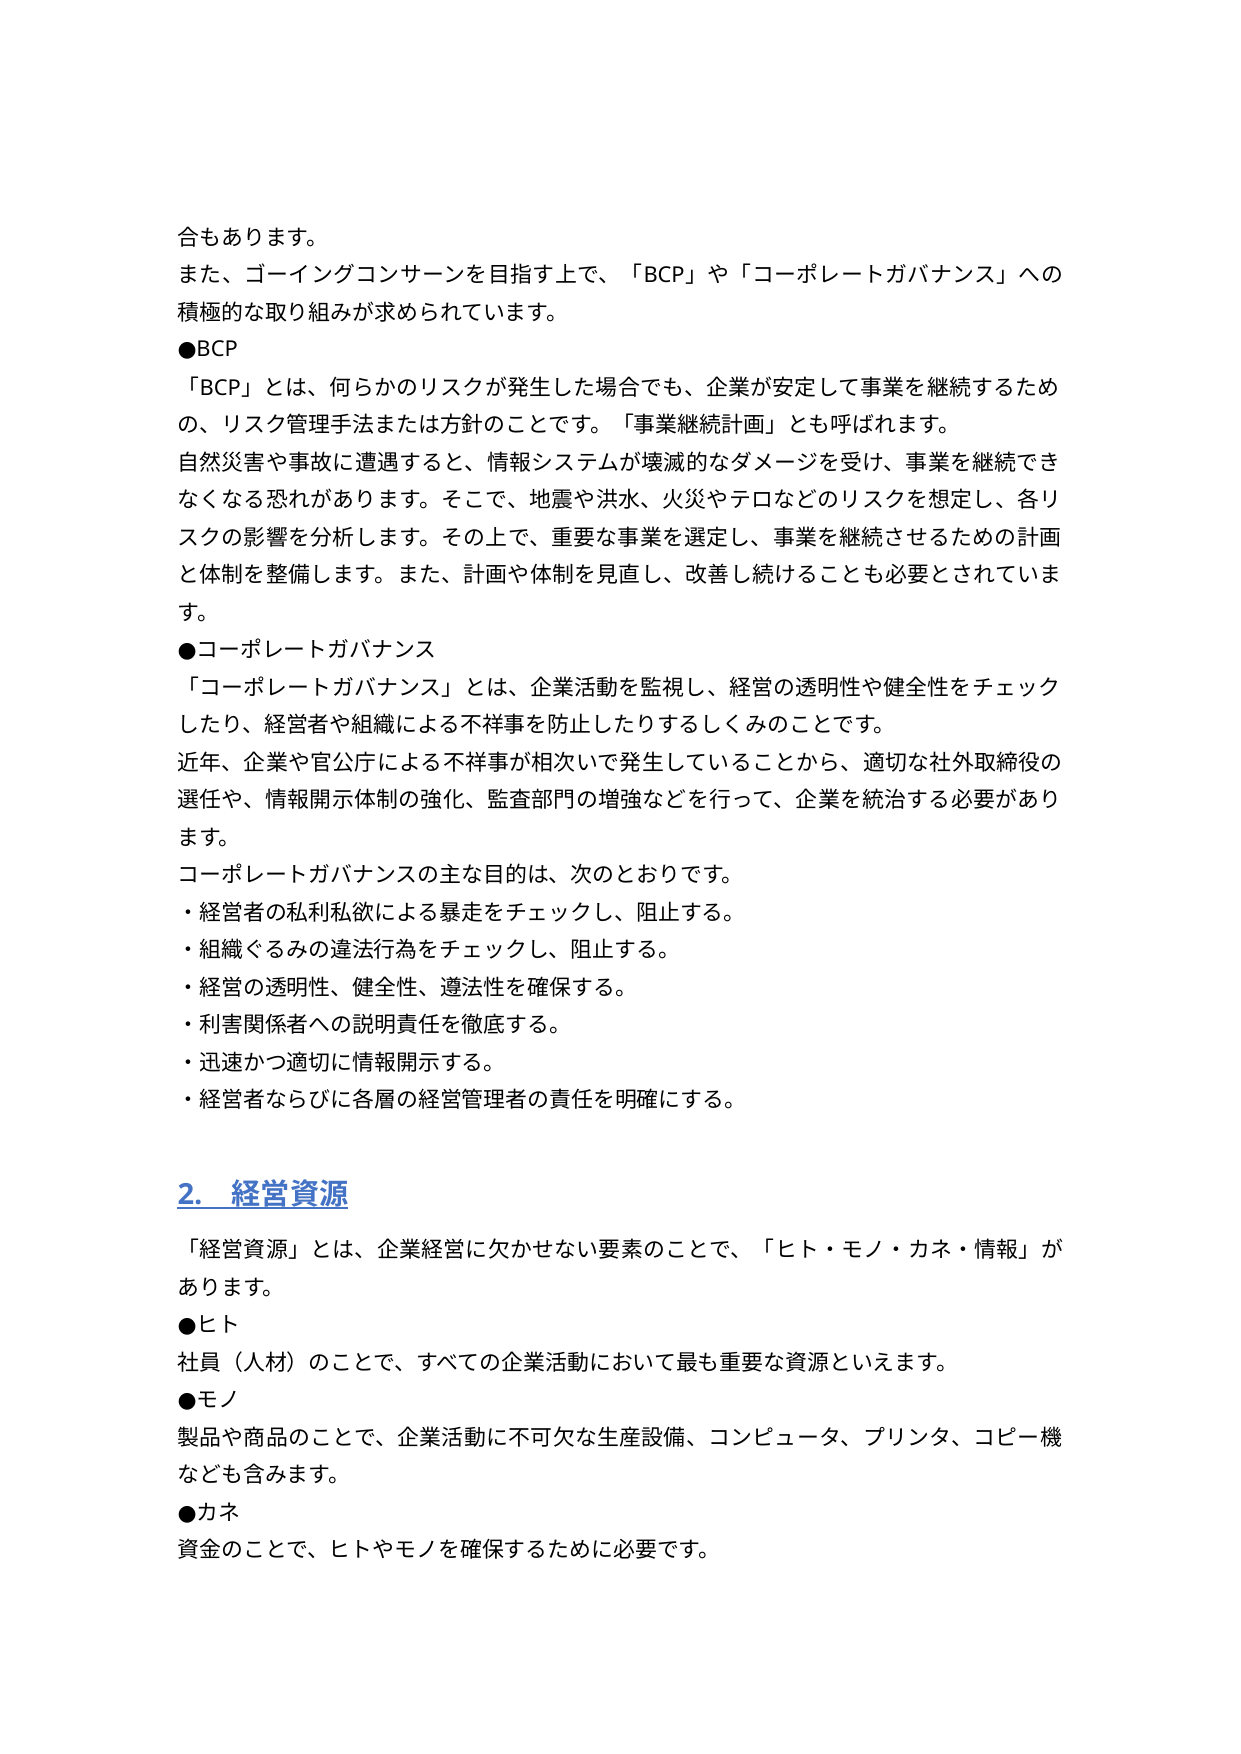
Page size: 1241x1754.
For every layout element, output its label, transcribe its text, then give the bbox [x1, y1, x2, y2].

text また、ゴーイングコンサーンを目指す上で、「BCP」や「コーポレートガバナンス」への積極的な取り組みが求められています。 [177, 254, 1063, 329]
text ●ヒト [177, 1304, 1063, 1342]
text ●モノ [177, 1379, 1063, 1417]
text 製品や商品のことで、企業活動に不可欠な生産設備、コンピュータ、プリンタ、コピー機なども含みます。 [177, 1417, 1063, 1492]
text 「BCP」とは、何らかのリスクが発生した場合でも、企業が安定して事業を継続するための、リスク管理手法または方針のことです。「事業継続計画」とも呼ばれます。 [177, 367, 1063, 442]
text コーポレートガバナンスの主な目的は、次のとおりです。 [177, 854, 1063, 892]
text ●コーポレートガバナンス [177, 629, 1063, 667]
text ●BCP [177, 329, 1063, 367]
subtitle 2. 経営資源 [177, 1154, 1063, 1229]
text ・組織ぐるみの違法行為をチェックし、阻止する。 [177, 929, 1063, 967]
text ・経営者の私利私欲による暴走をチェックし、阻止する。 [177, 892, 1063, 929]
text ・経営の透明性、健全性、遵法性を確保する。 [177, 967, 1063, 1004]
text 「経営資源」とは、企業経営に欠かせない要素のことで、「ヒト・モノ・カネ・情報」があります。 [177, 1229, 1063, 1304]
text 社員（人材）のことで、すべての企業活動において最も重要な資源といえます。 [177, 1342, 1063, 1379]
text 自然災害や事故に遭遇すると、情報システムが壊滅的なダメージを受け、事業を継続できなくなる恐れがあります。そこで、地震や洪水、火災やテロなどのリスクを想定し、各リスクの影響を分析します。その上で、重要な事業を選定し、事業を継続させるための計画と体制を整備します。また、計画や体制を見直し、改善し続けることも必要とされています。 [177, 442, 1063, 629]
text ●カネ [177, 1492, 1063, 1529]
text ・迅速かつ適切に情報開示する。 [177, 1042, 1063, 1079]
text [177, 217, 1063, 254]
text 近年、企業や官公庁による不祥事が相次いで発生していることから、適切な社外取締役の選任や、情報開示体制の強化、監査部門の増強などを行って、企業を統治する必要があります。 [177, 742, 1063, 854]
text 「コーポレートガバナンス」とは、企業活動を監視し、経営の透明性や健全性をチェックしたり、経営者や組織による不祥事を防止したりするしくみのことです。 [177, 667, 1063, 742]
text ・利害関係者への説明責任を徹底する。 [177, 1004, 1063, 1042]
text 資金のことで、ヒトやモノを確保するために必要です。 [177, 1529, 1063, 1567]
text ・経営者ならびに各層の経営管理者の責任を明確にする。 [177, 1079, 1063, 1117]
